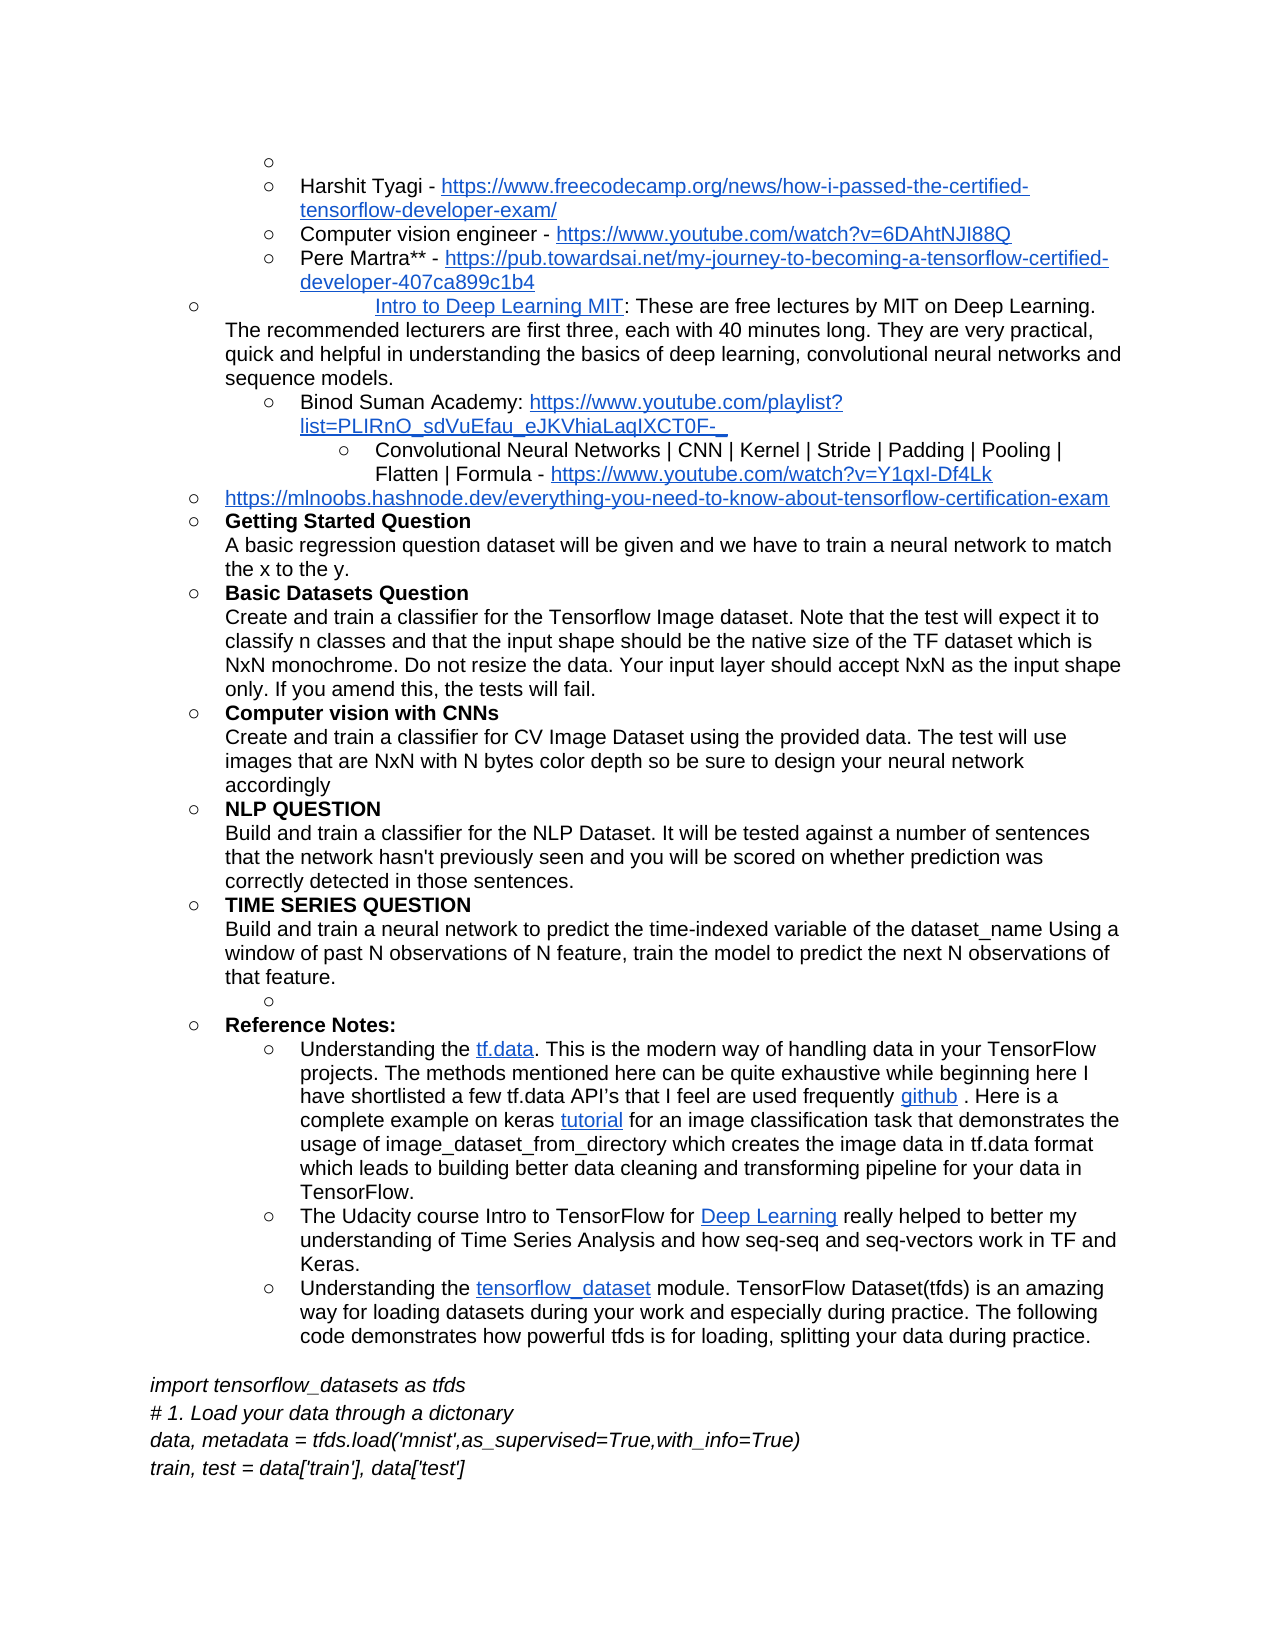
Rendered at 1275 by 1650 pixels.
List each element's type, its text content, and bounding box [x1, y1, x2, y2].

text data, metadata = tfds.load('mnist',as_supervised=True,with_info=True) [150, 1428, 1125, 1452]
list Basic Datasets Question Create and train a classifier for the Tensorflow Image dataset. Note that the test will expect it to classify n classes and that the input shape should be the native size of the TF dataset which is NxN monochrome. Do not resize the data. Your input layer should accept NxN as the input shape only. If you amend this, the tests will fail. [187, 581, 1125, 701]
list Harshit Tyagi - https://www.freecodecamp.org/news/how-i-passed-the-certified-tensorflow-developer-exam/ [262, 174, 1125, 222]
list Pere Martra** - https://pub.towardsai.net/my-journey-to-becoming-a-tensorflow-certified-developer-407ca899c1b4 [262, 246, 1125, 294]
text # 1. Load your data through a dictonary [150, 1400, 1125, 1424]
list Intro to Deep Learning MIT: These are free lectures by MIT on Deep Learning. The recommended lecturers are first three, each with 40 minutes long. They are very practical, quick and helpful in understanding the basics of deep learning, convolutional neural networks and sequence models. [187, 294, 1125, 389]
list Convolutional Neural Networks | CNN | Kernel | Stride | Padding | Pooling | Flatten | Formula - https://www.youtube.com/watch?v=Y1qxI-Df4Lk [337, 437, 1125, 485]
list Reference Notes: [187, 1012, 1125, 1036]
list Getting Started Question A basic regression question dataset will be given and we have to train a neural network to match the x to the y. [187, 509, 1125, 581]
list Understanding the tf.data. This is the modern way of handling data in your TensorFlow projects. The methods mentioned here can be quite exhaustive while beginning here I have shortlisted a few tf.data API’s that I feel are used frequently github . Here is a complete example on keras tutorial for an image classification task that demonstrates the usage of image_dataset_from_directory which creates the image data in tf.data format which leads to building better data cleaning and transforming pipeline for your data in TensorFlow. [262, 1036, 1125, 1204]
text import tensorflow_datasets as tfds [150, 1373, 1125, 1397]
list Understanding the tensorflow_dataset module. TensorFlow Dataset(tfds) is an amazing way for loading datasets during your work and especially during practice. The following code demonstrates how powerful tfds is for loading, splitting your data during practice. [262, 1276, 1125, 1348]
list Computer vision engineer - https://www.youtube.com/watch?v=6DAhtNJI88Q [262, 222, 1125, 246]
list https://mlnoobs.hashnode.dev/everything-you-need-to-know-about-tensorflow-certification-exam [187, 485, 1125, 509]
text train, test = data['train'], data['test'] [150, 1455, 1125, 1479]
list NLP QUESTION Build and train a classifier for the NLP Dataset. It will be tested against a number of sentences that the network hasn't previously seen and you will be scored on whether prediction was correctly detected in those sentences. [187, 797, 1125, 893]
list The Udacity course Intro to TensorFlow for Deep Learning really helped to better my understanding of Time Series Analysis and how seq-seq and seq-vectors work in TF and Keras. [262, 1204, 1125, 1276]
list TIME SERIES QUESTION Build and train a neural network to predict the time-indexed variable of the dataset_name Using a window of past N observations of N feature, train the model to predict the next N observations of that feature. [187, 893, 1125, 988]
list Binod Suman Academy: https://www.youtube.com/playlist?list=PLIRnO_sdVuEfau_eJKVhiaLaqIXCT0F-_ [262, 389, 1125, 437]
list Computer vision with CNNs Create and train a classifier for CV Image Dataset using the provided data. The test will use images that are NxN with N bytes color depth so be sure to design your neural network accordingly [187, 701, 1125, 797]
